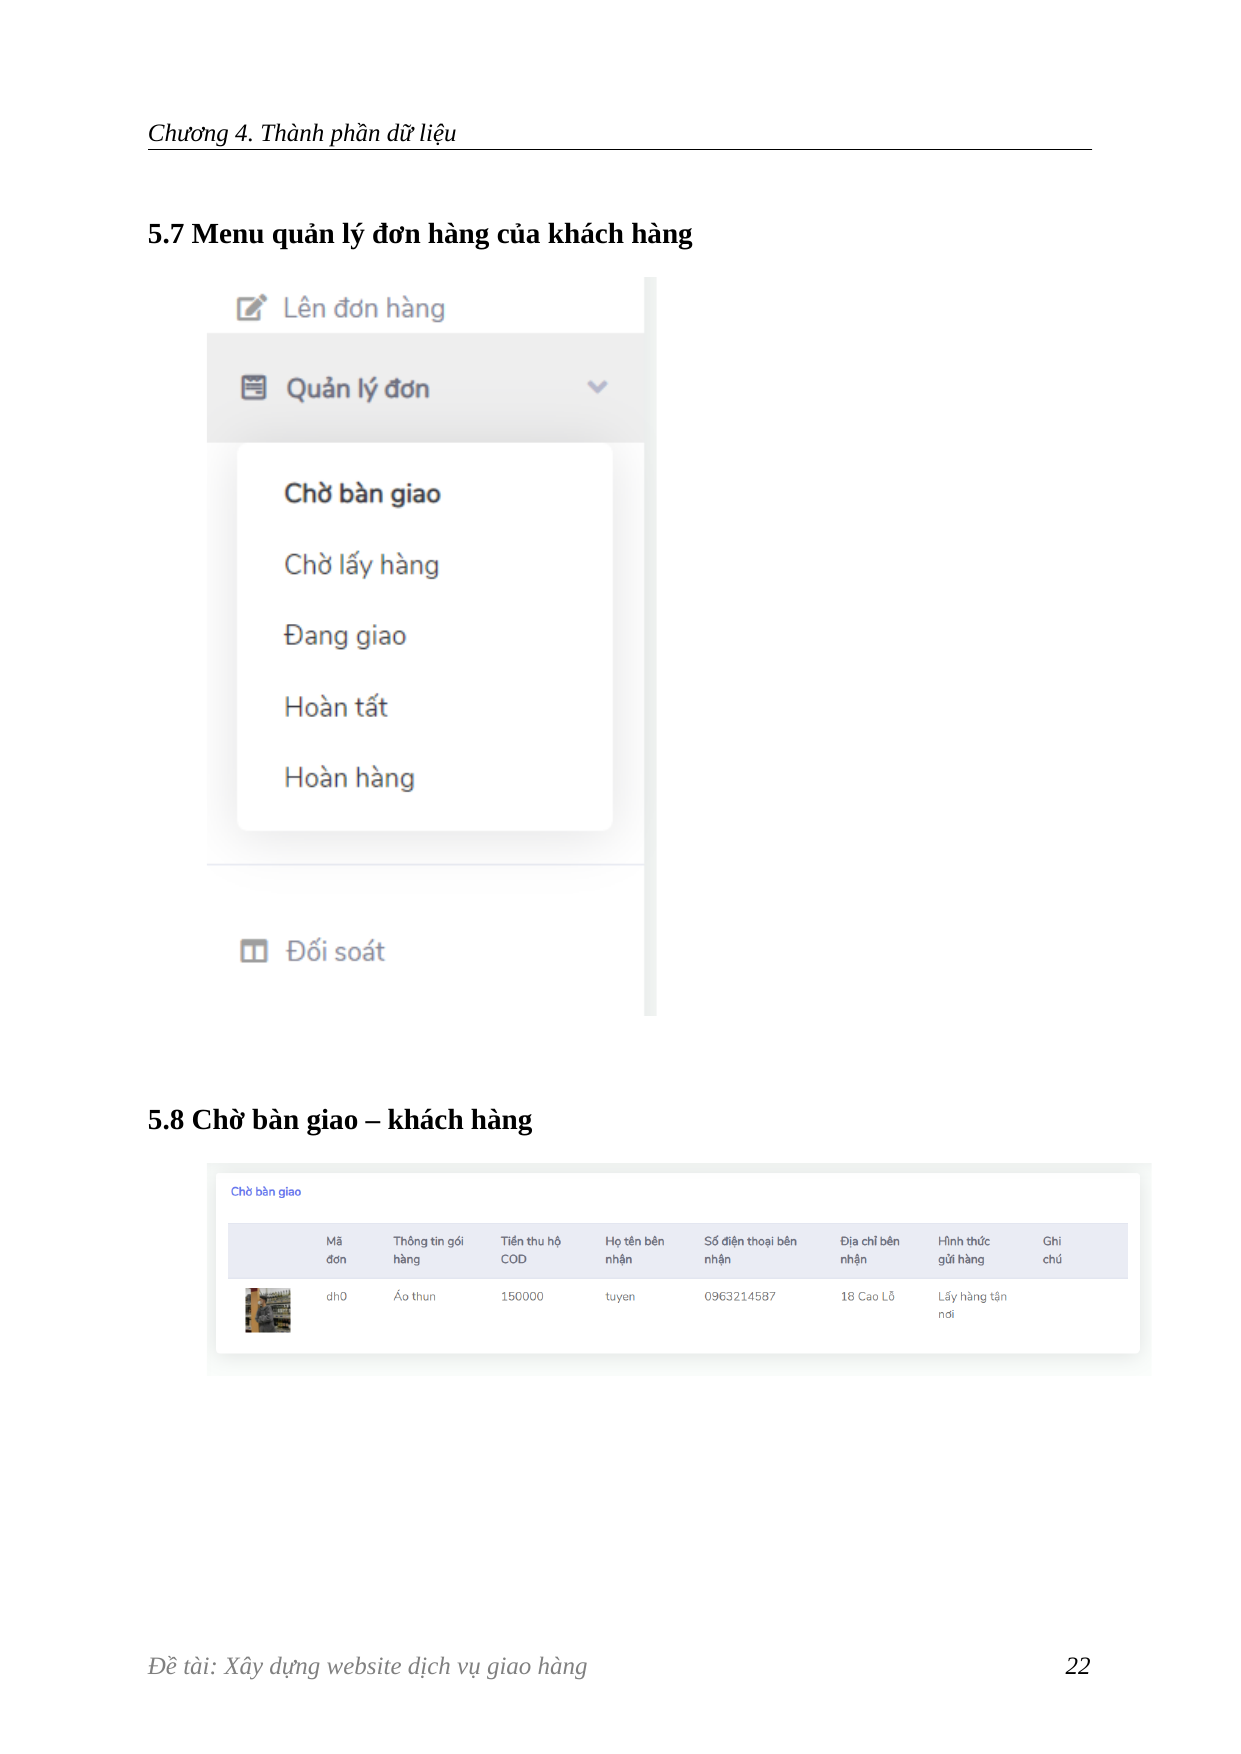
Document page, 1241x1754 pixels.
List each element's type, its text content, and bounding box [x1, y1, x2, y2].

picture [206, 277, 657, 1016]
subtitle Menu quản lý đơn hàng của khách hàng [148, 207, 1092, 253]
subtitle Chờ bàn giao – khách hàng [148, 1093, 1092, 1139]
picture [206, 1163, 1152, 1376]
